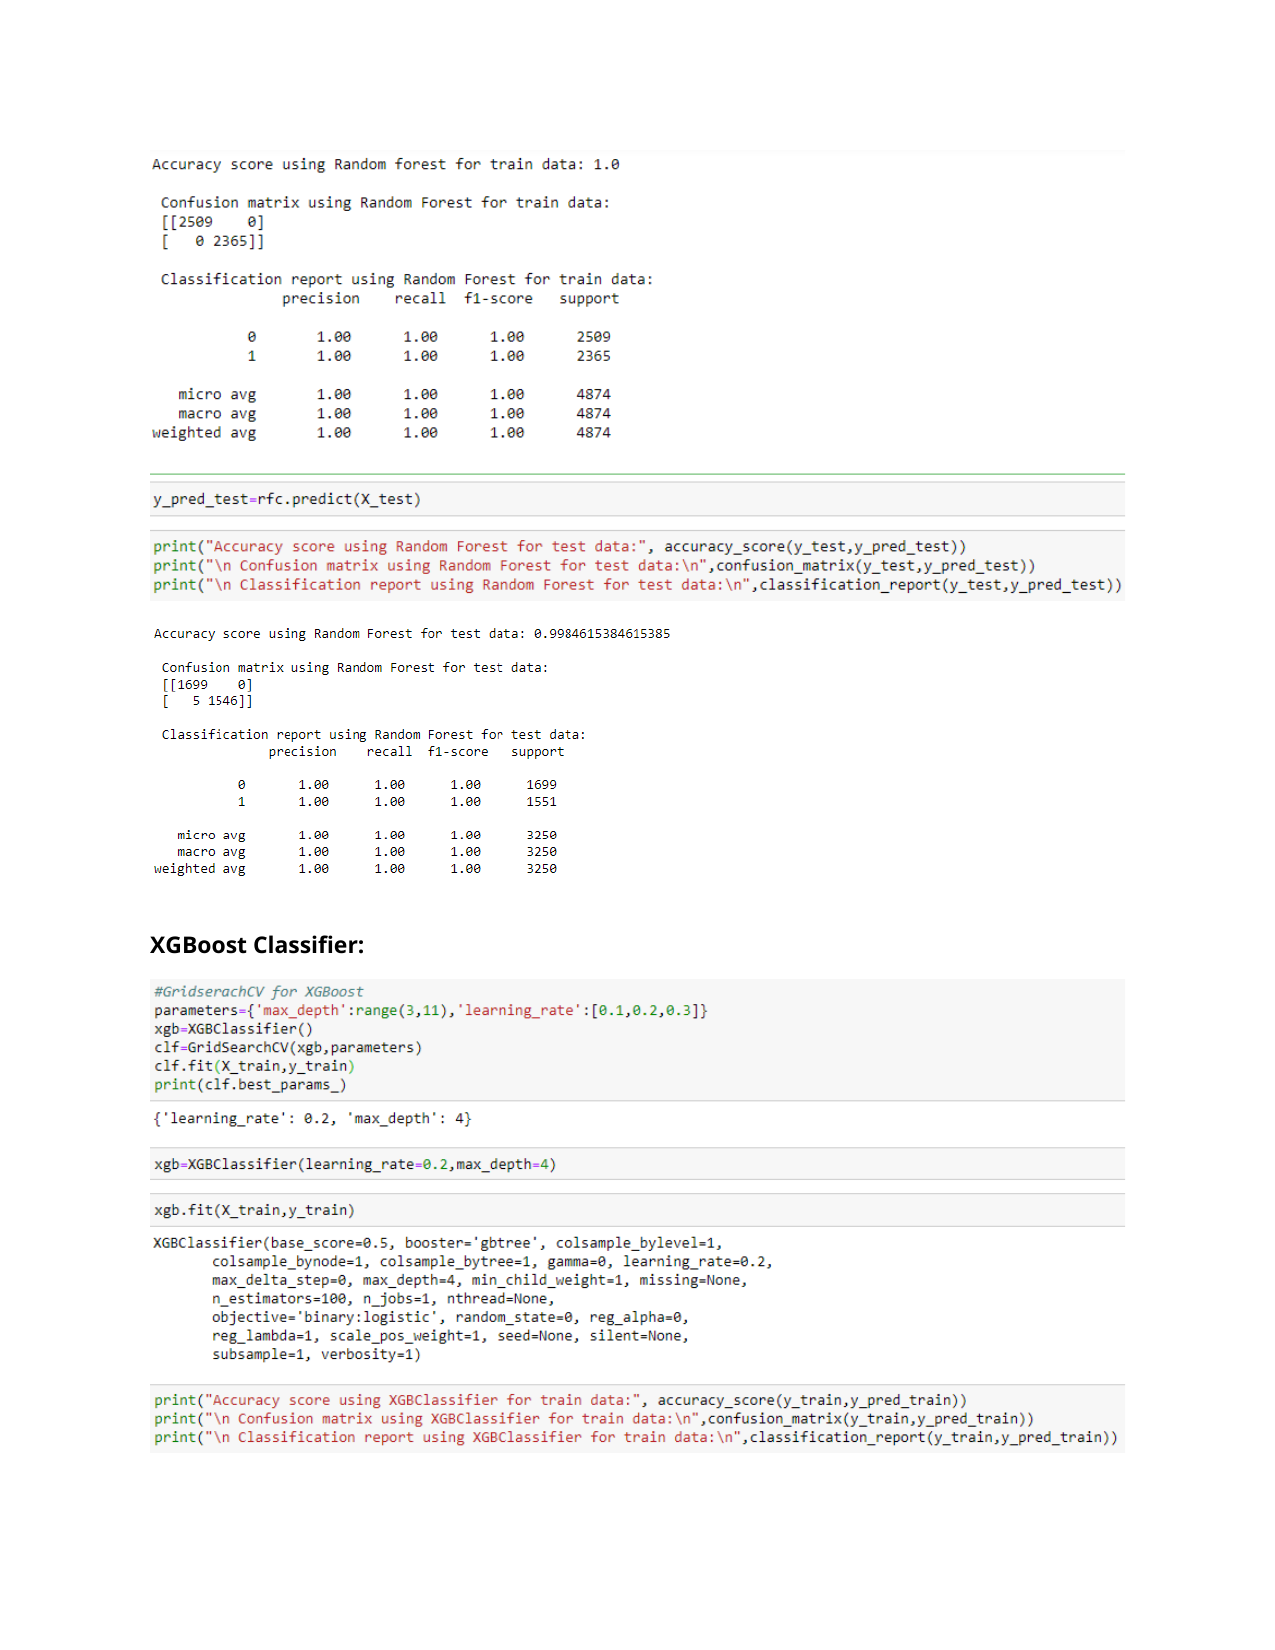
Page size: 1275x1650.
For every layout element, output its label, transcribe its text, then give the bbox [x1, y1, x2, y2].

picture [150, 619, 1125, 910]
picture [150, 979, 1125, 1453]
picture [150, 150, 1125, 601]
text XGBoost Classifier: [150, 929, 1125, 960]
